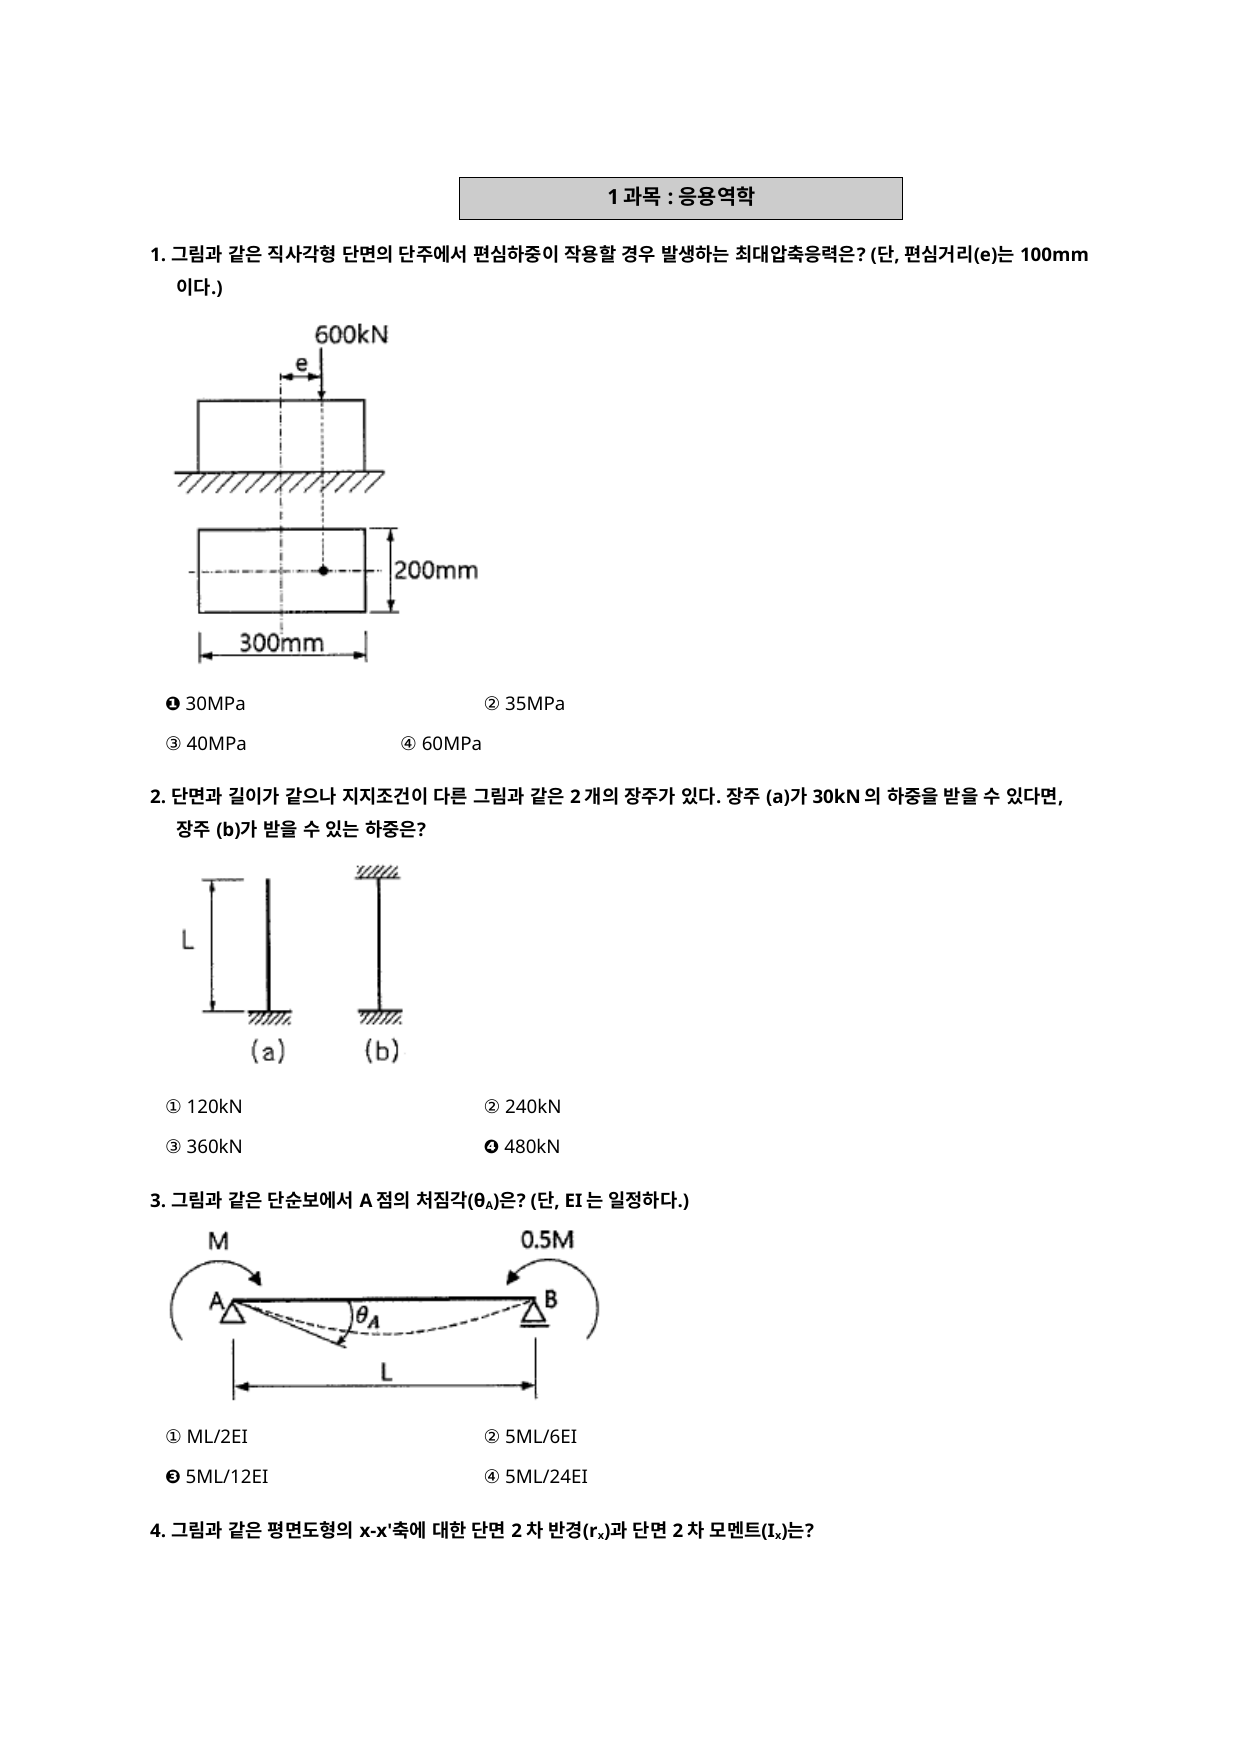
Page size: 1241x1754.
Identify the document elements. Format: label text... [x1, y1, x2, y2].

picture [164, 855, 417, 1075]
text ③ 40MPa ④ 60MPa [150, 730, 1090, 756]
table_header 1과목 : 응용역학 [460, 178, 902, 219]
picture [164, 1226, 604, 1405]
text 4. 그림과 같은 평면도형의 x-x'축에 대한 단면 2차 반경(rx)과 단면 2차 모멘트(Ix)는? [150, 1515, 1090, 1542]
text ① 120kN ② 240kN [150, 1094, 1090, 1119]
text 2. 단면과 길이가 같으나 지지조건이 다른 그림과 같은 2개의 장주가 있다. 장주 (a)가 30kN의 하중을 받을 수 있다면, 장주 (b)가 받을 수 있는 하중은? [150, 782, 1090, 842]
picture [164, 313, 492, 672]
text ① ML/2EI ② 5ML/6EI [150, 1424, 1090, 1449]
text 3. 그림과 같은 단순보에서 A점의 처짐각(θA)은? (단, EI는 일정하다.) [150, 1185, 1090, 1212]
text ❸ 5ML/12EI ④ 5ML/24EI [150, 1463, 1090, 1489]
text ③ 360kN ❹ 480kN [150, 1133, 1090, 1159]
text 1. 그림과 같은 직사각형 단면의 단주에서 편심하중이 작용할 경우 발생하는 최대압축응력은? (단, 편심거리(e)는 100mm이다.) [150, 240, 1090, 300]
text ❶ 30MPa ② 35MPa [150, 691, 1090, 716]
